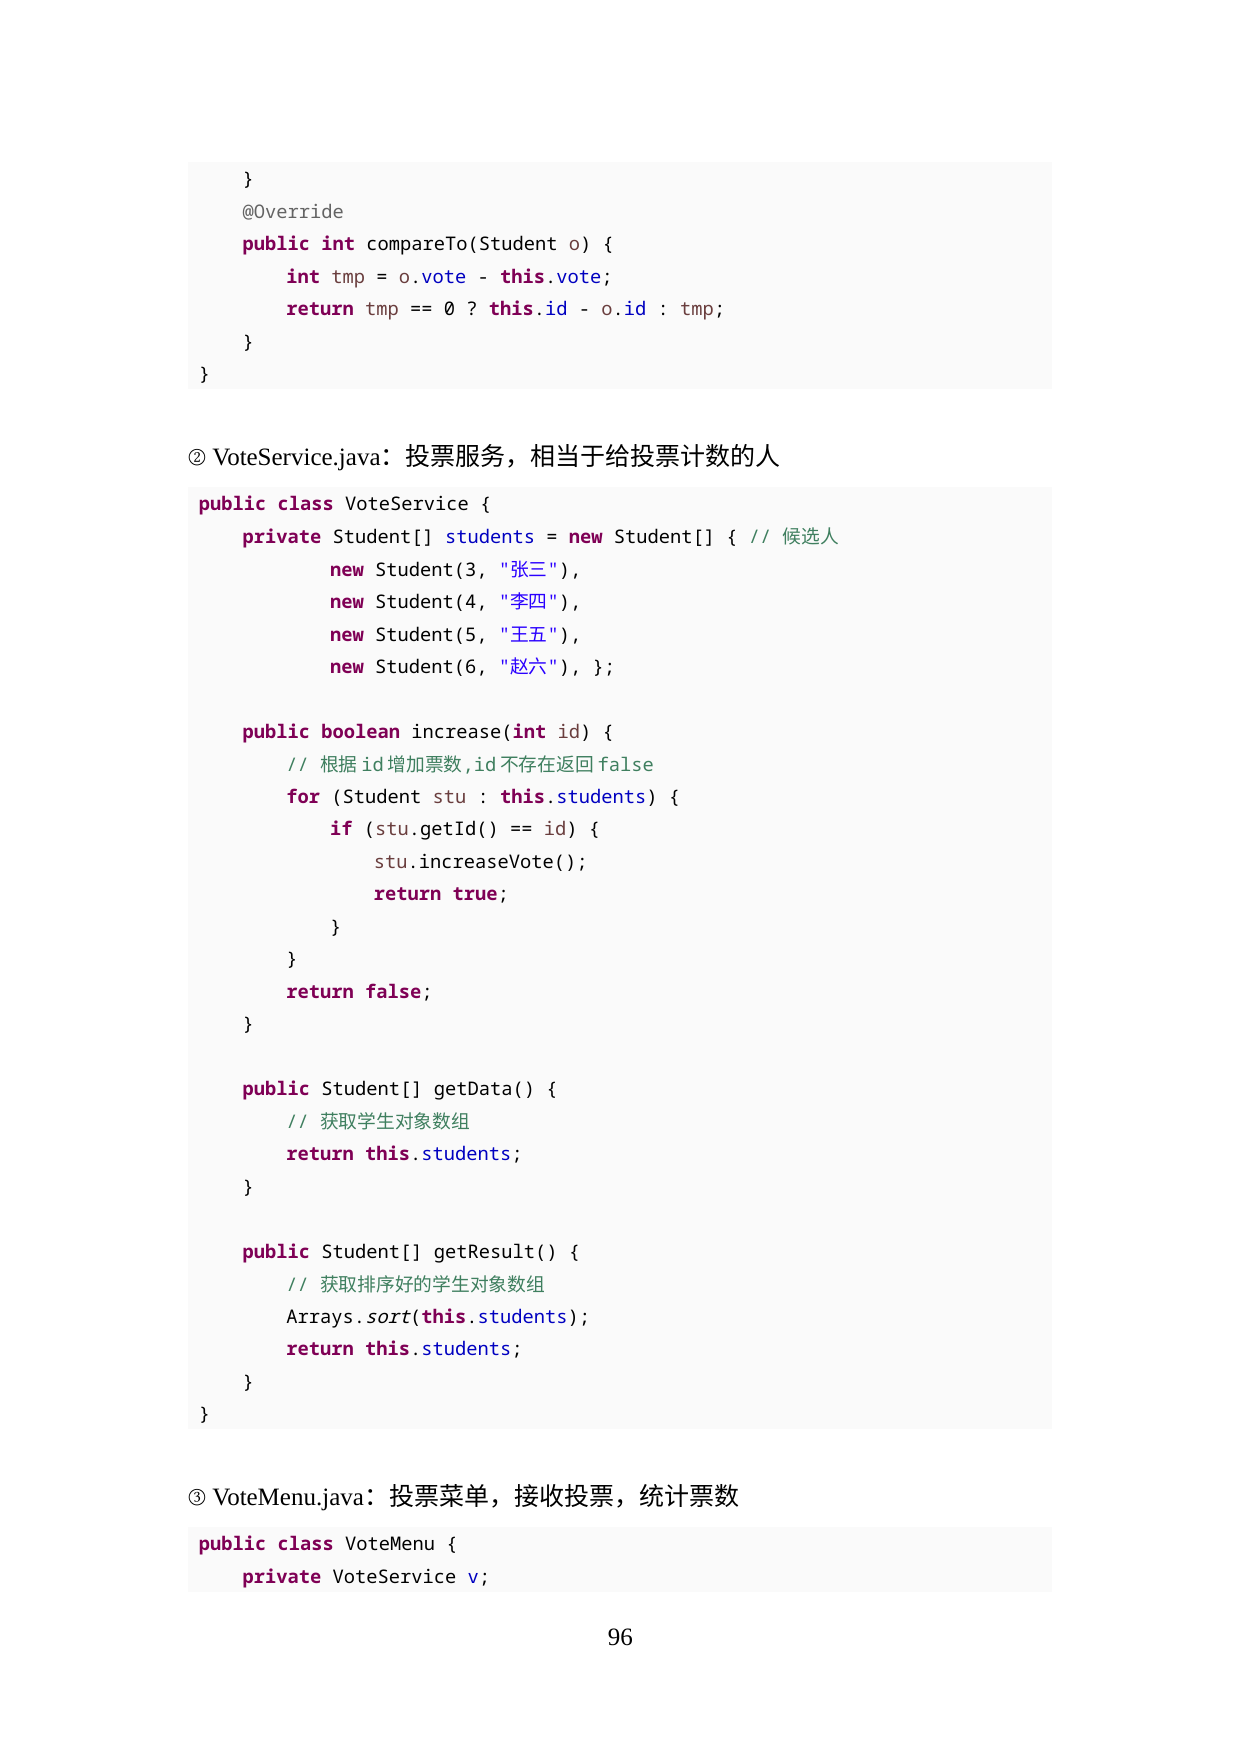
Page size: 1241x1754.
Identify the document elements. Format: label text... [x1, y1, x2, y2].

table_header public class VoteService { private Student[] students = new Student[] { // 候选人 new Student(3, "张三"), new Student(4, "李四"), new Student(5, "王五"), new Student(6, "赵六"), }; public boolean increase(int id) { // 根据id增加票数,id不存在返回false for (Student stu : this.students) { if (stu.getId() == id) { stu.increaseVote(); return true; } } return false; } public Student[] getData() { // 获取学生对象数组 return this.students; } public Student[] getResult() { // 获取排序好的学生对象数组 Arrays.sort(this.students); return this.students; } } [188, 487, 1052, 1429]
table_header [188, 1527, 1052, 1592]
text ③ VoteMenu.java：投票菜单，接收投票，统计票数 [187, 1462, 1053, 1527]
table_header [188, 162, 1052, 389]
text ② VoteService.java：投票服务，相当于给投票计数的人 [187, 422, 1053, 487]
